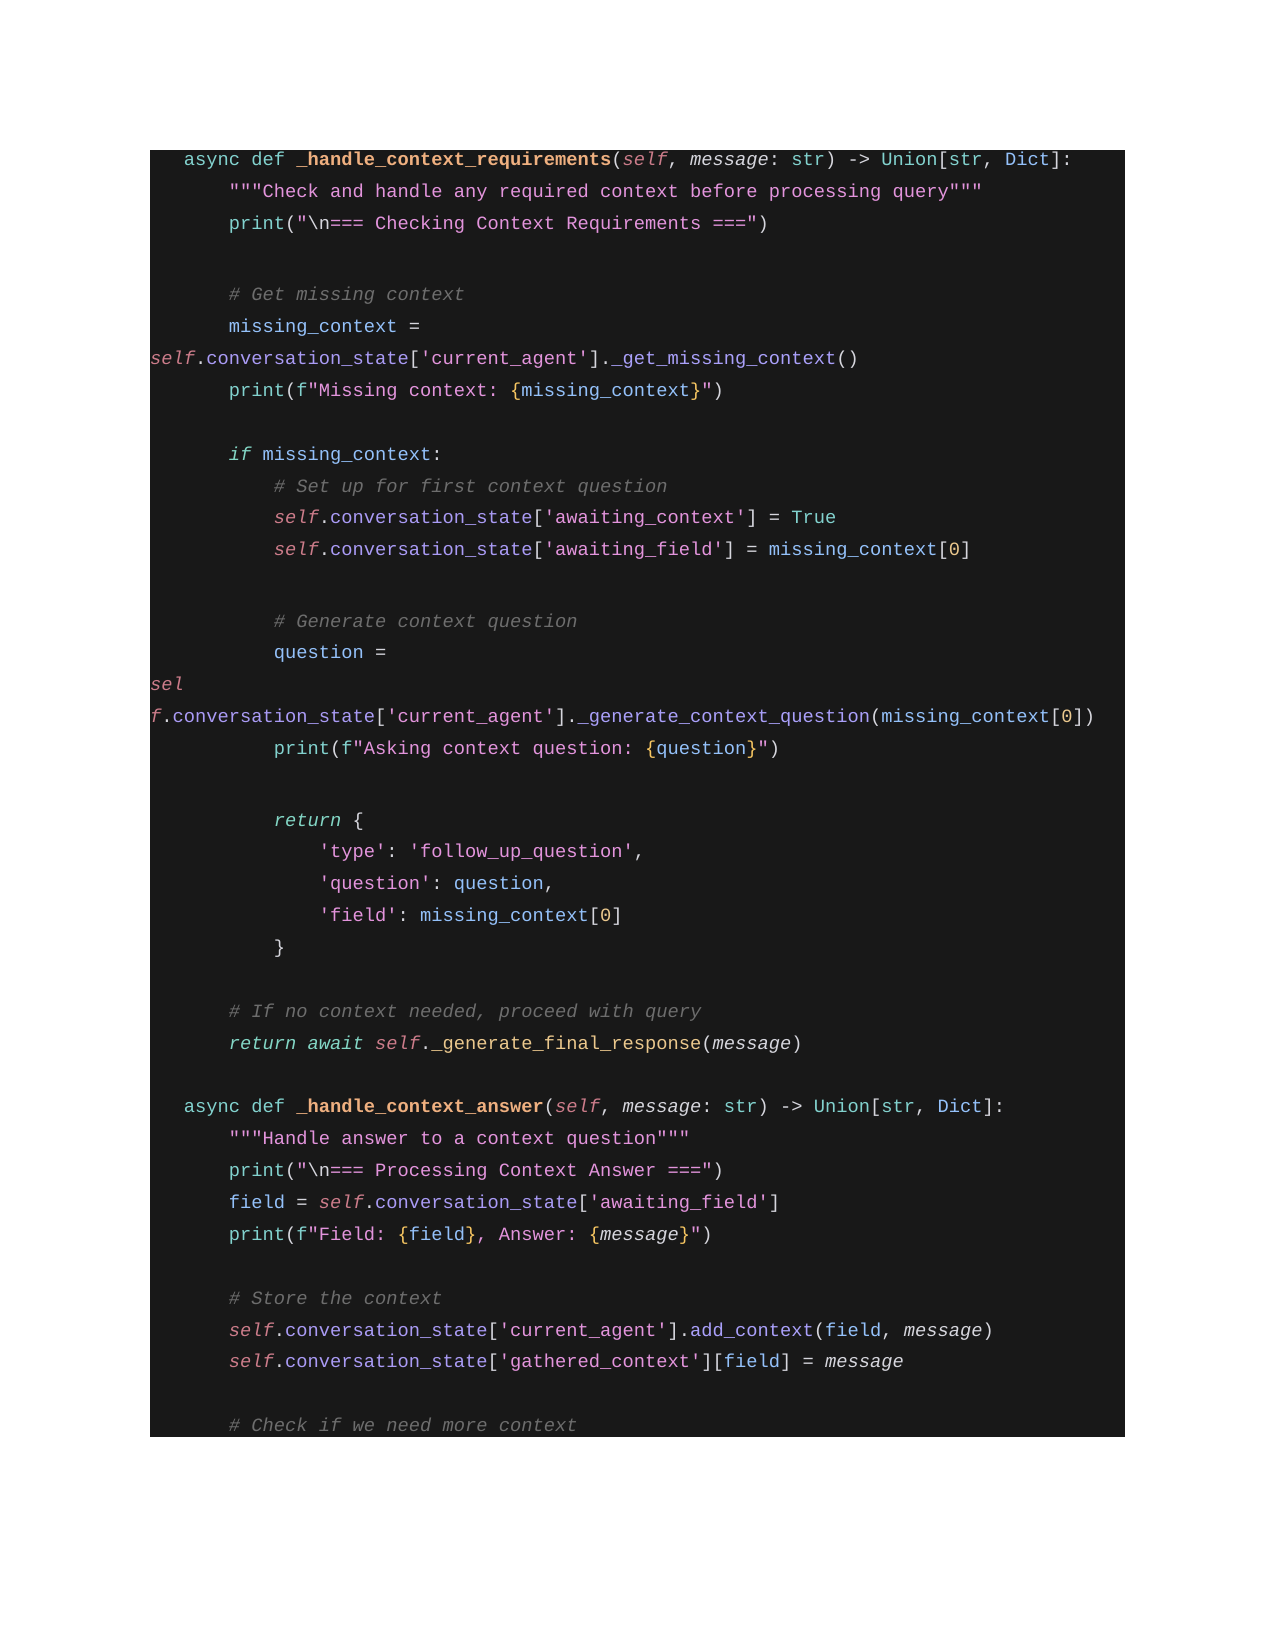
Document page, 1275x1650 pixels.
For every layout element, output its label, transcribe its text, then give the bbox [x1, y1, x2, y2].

text # Set up for first context question [150, 476, 1125, 498]
text 'type': 'follow_up_question', [150, 842, 1125, 863]
text # Check if we need more context [150, 1416, 1125, 1437]
text """Handle answer to a context question""" [150, 1129, 1125, 1150]
text self.conversation_state['gathered_context'][field] = message [150, 1352, 1125, 1373]
text self.conversation_state['awaiting_field'] = missing_context[0] [150, 540, 1125, 561]
text # If no context needed, proceed with query [150, 1002, 1125, 1023]
text # Get missing context [150, 285, 1125, 306]
text print("\n=== Processing Context Answer ===") [150, 1161, 1125, 1182]
text missing_context = self.conversation_state['current_agent']._get_missing_context() [150, 317, 1125, 370]
text 'question': question, [150, 874, 1125, 895]
text # Generate context question [150, 611, 1125, 633]
text # Store the context [150, 1288, 1125, 1310]
text print("\n=== Checking Context Requirements ===") [150, 214, 1125, 235]
text async def _handle_context_requirements(self, message: str) -> Union[str, Dict]: [150, 150, 1125, 171]
text field = self.conversation_state['awaiting_field'] [150, 1193, 1125, 1214]
text question = self.conversation_state['current_agent']._generate_context_question(missing_context[0]) [150, 643, 1125, 728]
text print(f"Field: {field}, Answer: {message}") [150, 1225, 1125, 1246]
text """Check and handle any required context before processing query""" [150, 182, 1125, 203]
text if missing_context: [150, 444, 1125, 466]
text print(f"Asking context question: {question}") [150, 739, 1125, 760]
text 'field': missing_context[0] [150, 906, 1125, 927]
text async def _handle_context_answer(self, message: str) -> Union[str, Dict]: [150, 1097, 1125, 1118]
text return await self._generate_final_response(message) [150, 1033, 1125, 1055]
text return { [150, 810, 1125, 832]
text self.conversation_state['current_agent'].add_context(field, message) [150, 1320, 1125, 1342]
text print(f"Missing context: {missing_context}") [150, 381, 1125, 402]
text self.conversation_state['awaiting_context'] = True [150, 508, 1125, 529]
text } [150, 938, 1125, 959]
